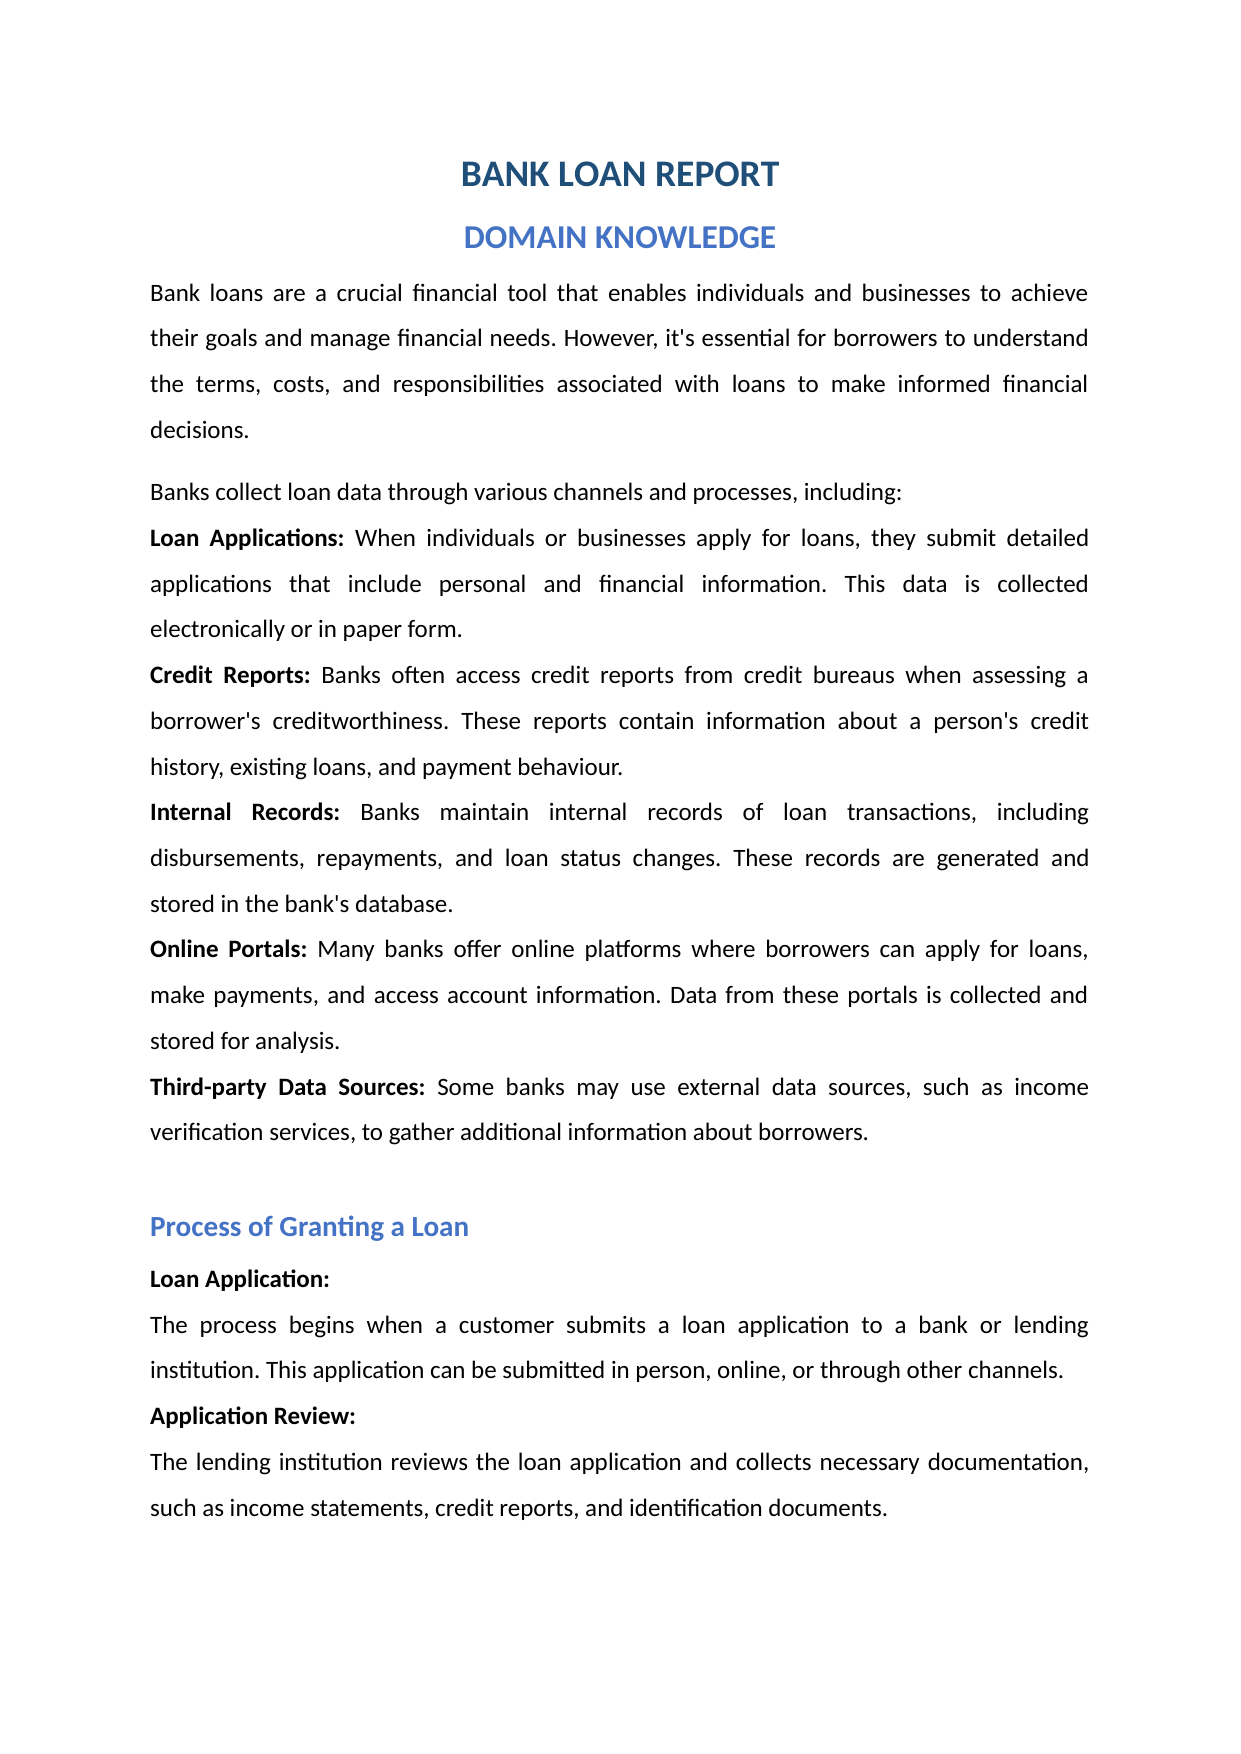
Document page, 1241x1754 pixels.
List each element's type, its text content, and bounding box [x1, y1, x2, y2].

text Application Review: [150, 1400, 1090, 1431]
text Online Portals: Many banks offer online platforms where borrowers can apply for loans, make payments, and access account information. Data from these portals is collected and stored for analysis. [150, 934, 1090, 1056]
text Bank loans are a crucial financial tool that enables individuals and businesses to achieve their goals and manage financial needs. However, it's essential for borrowers to understand the terms, costs, and responsibilities associated with loans to make informed financial decisions. [150, 277, 1090, 444]
text Banks collect loan data through various channels and processes, including: [150, 476, 1090, 507]
text Process of Granting a Loan [150, 1208, 1090, 1244]
text DOMAIN KNOWLEDGE [150, 216, 1090, 257]
text Credit Reports: Banks often access credit reports from credit bureaus when assessing a borrower's creditworthiness. These reports contain information about a person's credit history, existing loans, and payment behaviour. [150, 659, 1090, 781]
text The lending institution reviews the loan application and collects necessary documentation, such as income statements, credit reports, and identification documents. [150, 1446, 1090, 1522]
text Third-party Data Sources: Some banks may use external data sources, such as income verification services, to gather additional information about borrowers. [150, 1071, 1090, 1147]
text The process begins when a customer submits a loan application to a bank or lending institution. This application can be submitted in person, online, or through other channels. [150, 1309, 1090, 1385]
text BANK LOAN REPORT [150, 150, 1090, 196]
text Loan Application: [150, 1263, 1090, 1294]
text Loan Applications: When individuals or businesses apply for loans, they submit detailed applications that include personal and financial information. This data is collected electronically or in paper form. [150, 522, 1090, 644]
text Internal Records: Banks maintain internal records of loan transactions, including disbursements, repayments, and loan status changes. These records are generated and stored in the bank's database. [150, 796, 1090, 918]
